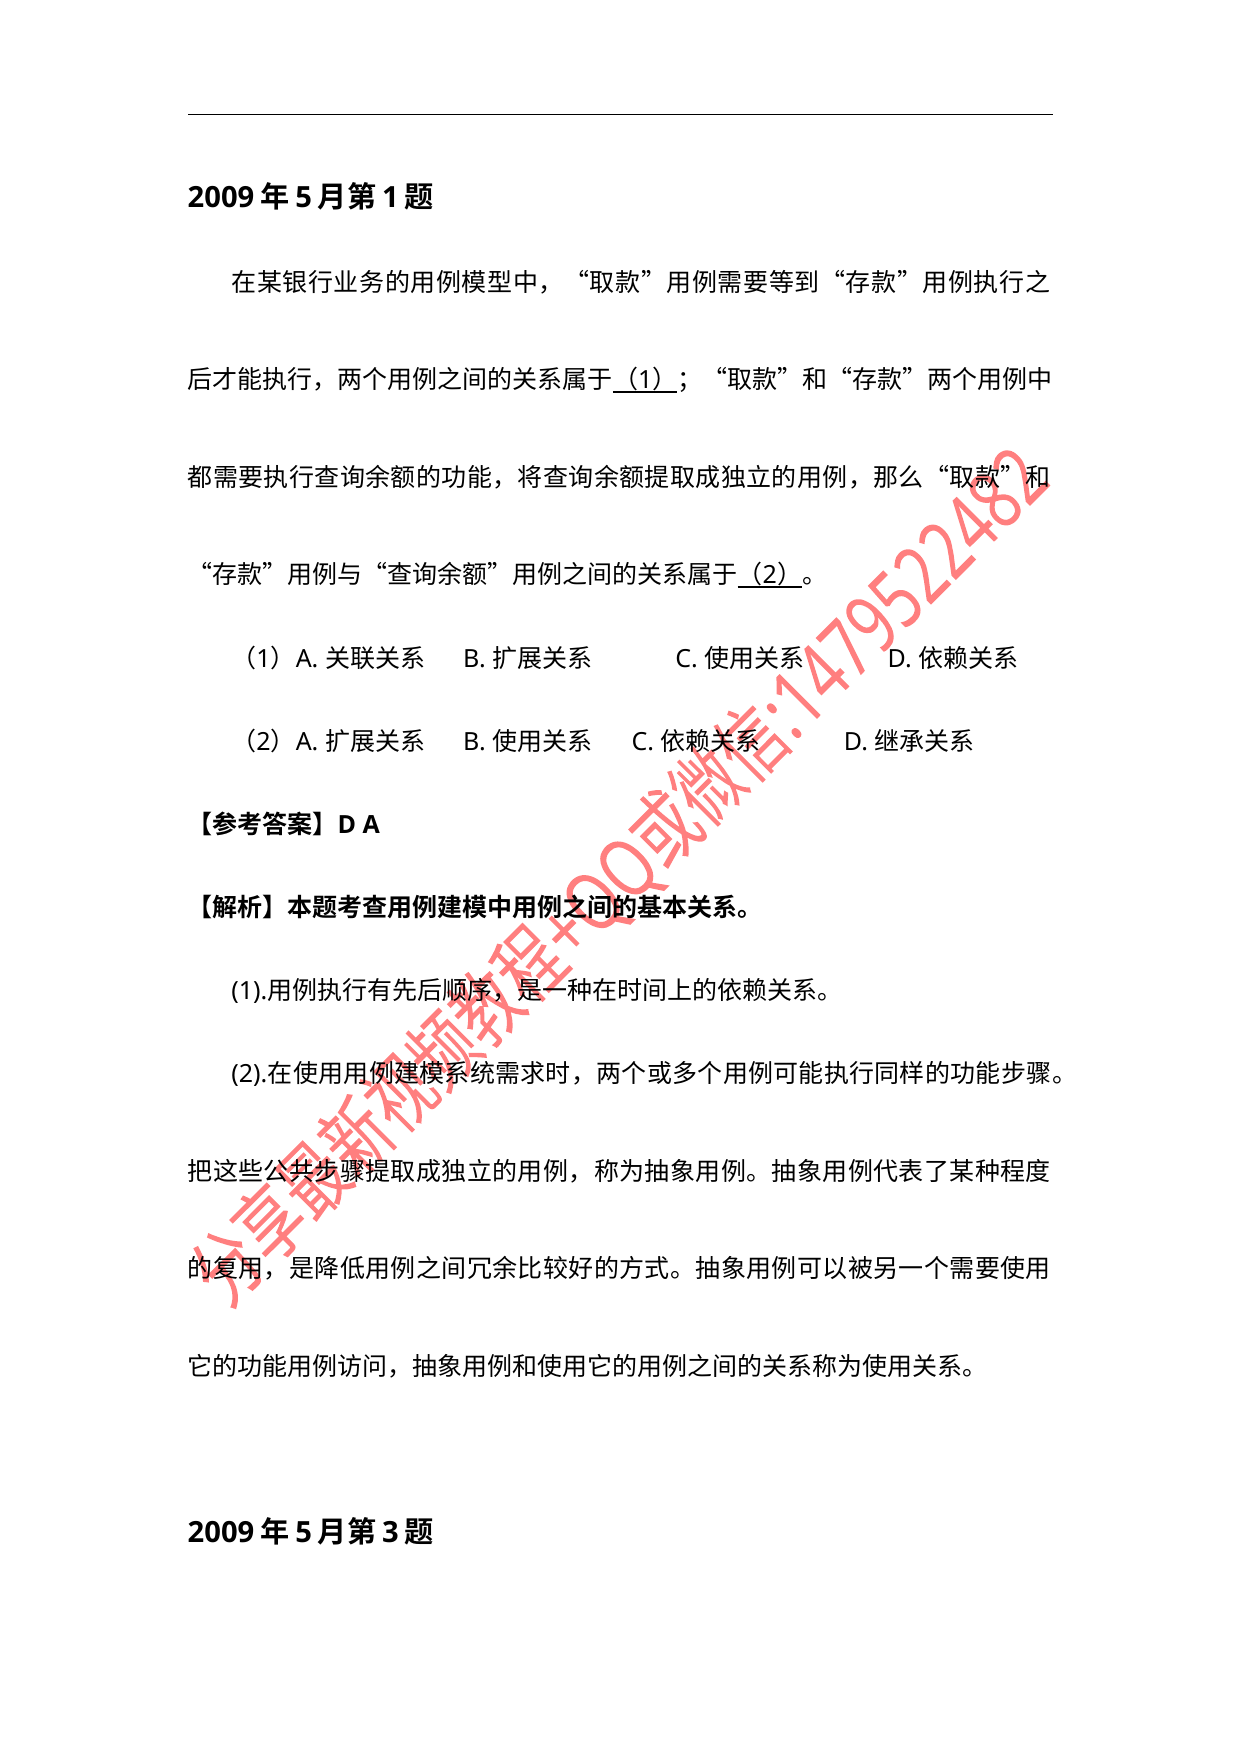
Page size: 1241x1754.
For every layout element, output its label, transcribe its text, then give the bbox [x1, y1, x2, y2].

text （1）A. 关联关系 B. 扩展关系 C. 使用关系 D. 依赖关系 [187, 624, 1053, 689]
text (1).用例执行有先后顺序，是一种在时间上的依赖关系。 [187, 956, 1053, 1021]
text 2009年5月第1题 [187, 162, 1053, 227]
text 2009年5月第3题 [187, 1497, 1053, 1562]
text (2).在使用用例建模系统需求时，两个或多个用例可能执行同样的功能步骤。把这些公共步骤提取成独立的用例，称为抽象用例。抽象用例代表了某种程度的复用，是降低用例之间冗余比较好的方式。抽象用例可以被另一个需要使用它的功能用例访问，抽象用例和使用它的用例之间的关系称为使用关系。 [187, 1039, 1053, 1397]
text （2）A. 扩展关系 B. 使用关系 C. 依赖关系 D. 继承关系 [187, 707, 1053, 772]
text 【参考答案】D A [187, 790, 1053, 855]
text 在某银行业务的用例模型中，“取款”用例需要等到“存款”用例执行之后才能执行，两个用例之间的关系属于（1）；“取款”和“存款”两个用例中都需要执行查询余额的功能，将查询余额提取成独立的用例，那么“取款”和“存款”用例与“查询余额”用例之间的关系属于（2）。 [187, 248, 1053, 606]
text 【解析】本题考查用例建模中用例之间的基本关系。 [187, 873, 1053, 938]
